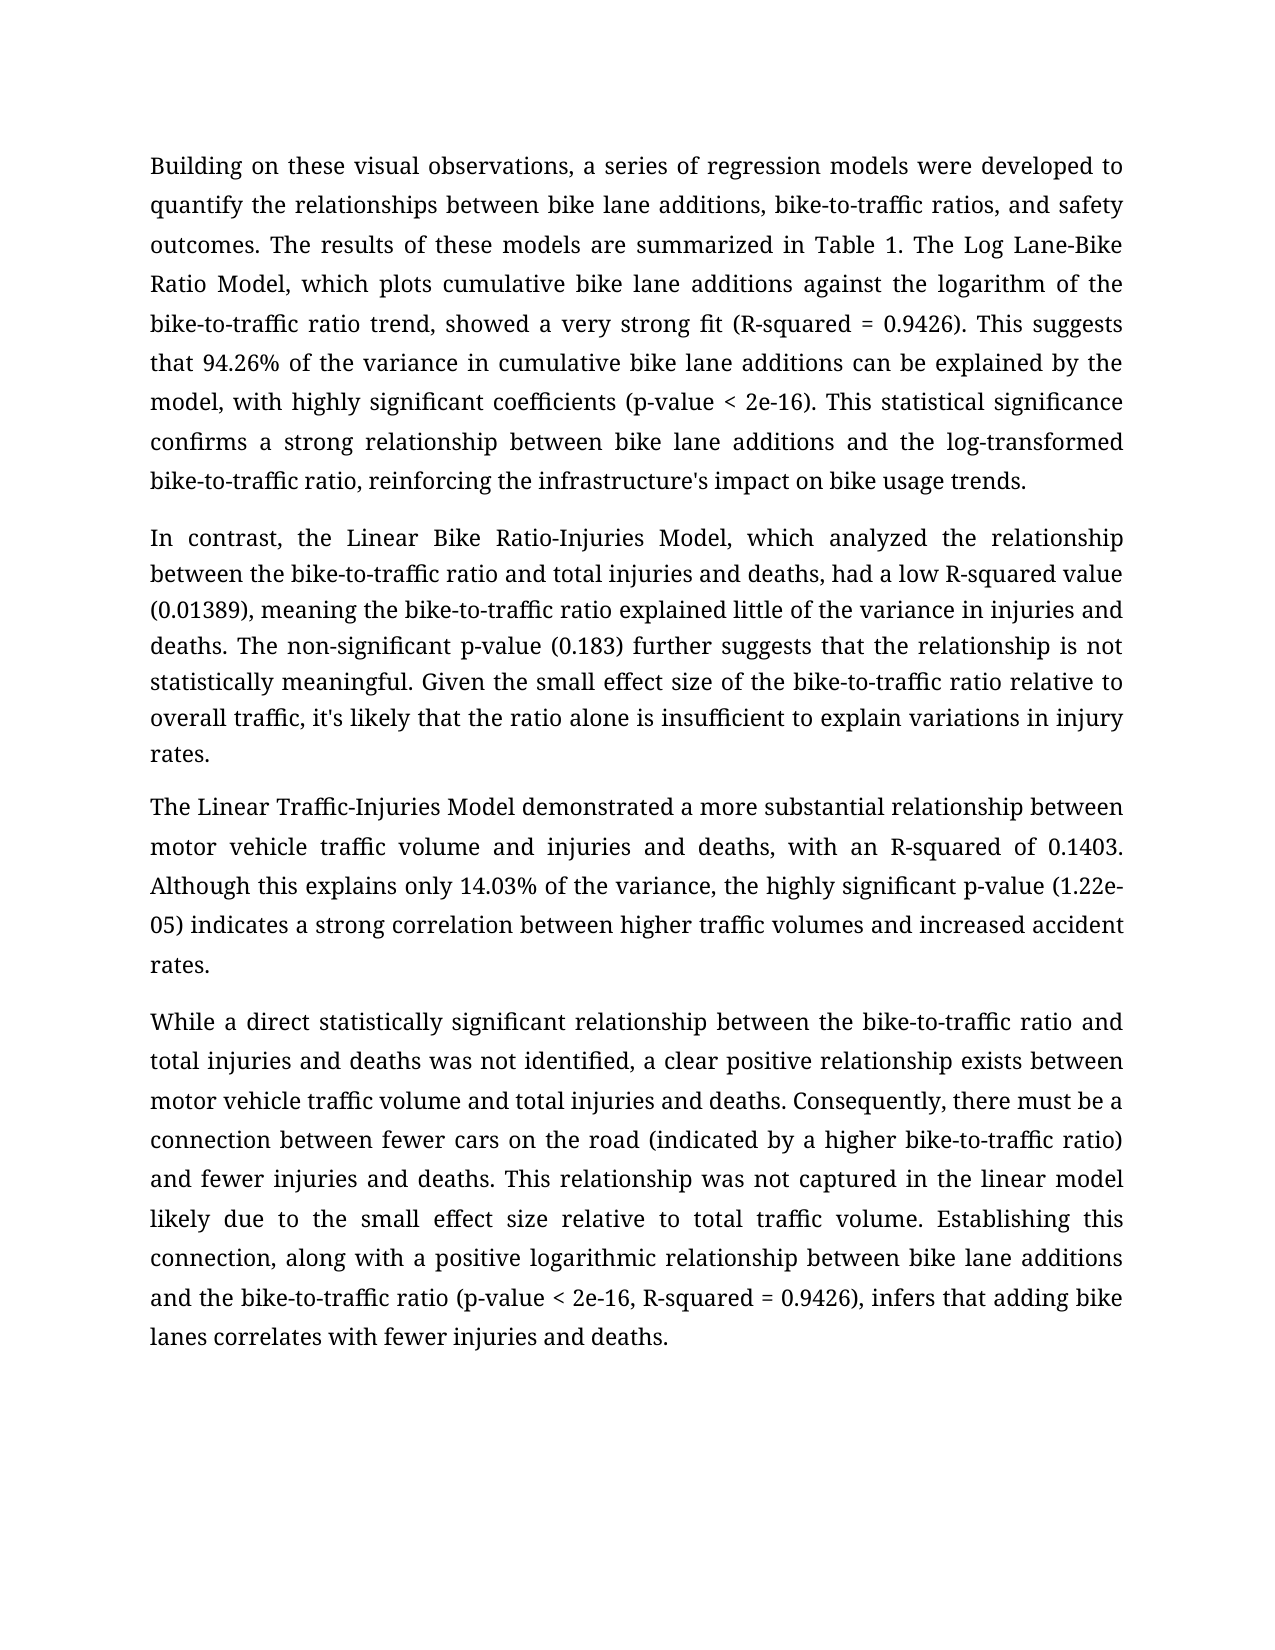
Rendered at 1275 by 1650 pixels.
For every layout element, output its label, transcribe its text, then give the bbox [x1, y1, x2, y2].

text While a direct statistically significant relationship between the bike-to-traffic ratio and total injuries and deaths was not identified, a clear positive relationship exists between motor vehicle traffic volume and total injuries and deaths. Consequently, there must be a connection between fewer cars on the road (indicated by a higher bike-to-traffic ratio) and fewer injuries and deaths. This relationship was not captured in the linear model likely due to the small effect size relative to total traffic volume. Establishing this connection, along with a positive logarithmic relationship between bike lane additions and the bike-to-traffic ratio (p-value < 2e-16, R-squared = 0.9426), infers that adding bike lanes correlates with fewer injuries and deaths. [150, 1006, 1125, 1352]
text Building on these visual observations, a series of regression models were developed to quantify the relationships between bike lane additions, bike-to-traffic ratios, and safety outcomes. The results of these models are summarized in Table 1. The Log Lane-Bike Ratio Model, which plots cumulative bike lane additions against the logarithm of the bike-to-traffic ratio trend, showed a very strong fit (R-squared = 0.9426). This suggests that 94.26% of the variance in cumulative bike lane additions can be explained by the model, with highly significant coefficients (p-value < 2e-16). This statistical significance confirms a strong relationship between bike lane additions and the log-transformed bike-to-traffic ratio, reinforcing the infrastructure's impact on bike usage trends. [150, 150, 1125, 496]
text The Linear Traffic-Injuries Model demonstrated a more substantial relationship between motor vehicle traffic volume and injuries and deaths, with an R-squared of 0.1403. Although this explains only 14.03% of the variance, the highly significant p-value (1.22e-05) indicates a strong correlation between higher traffic volumes and increased accident rates. [150, 791, 1125, 980]
text In contrast, the Linear Bike Ratio-Injuries Model, which analyzed the relationship between the bike-to-traffic ratio and total injuries and deaths, had a low R-squared value (0.01389), meaning the bike-to-traffic ratio explained little of the variance in injuries and deaths. The non-significant p-value (0.183) further suggests that the relationship is not statistically meaningful. Given the small effect size of the bike-to-traffic ratio relative to overall traffic, it's likely that the ratio alone is insufficient to explain variations in injury rates. [150, 522, 1125, 769]
